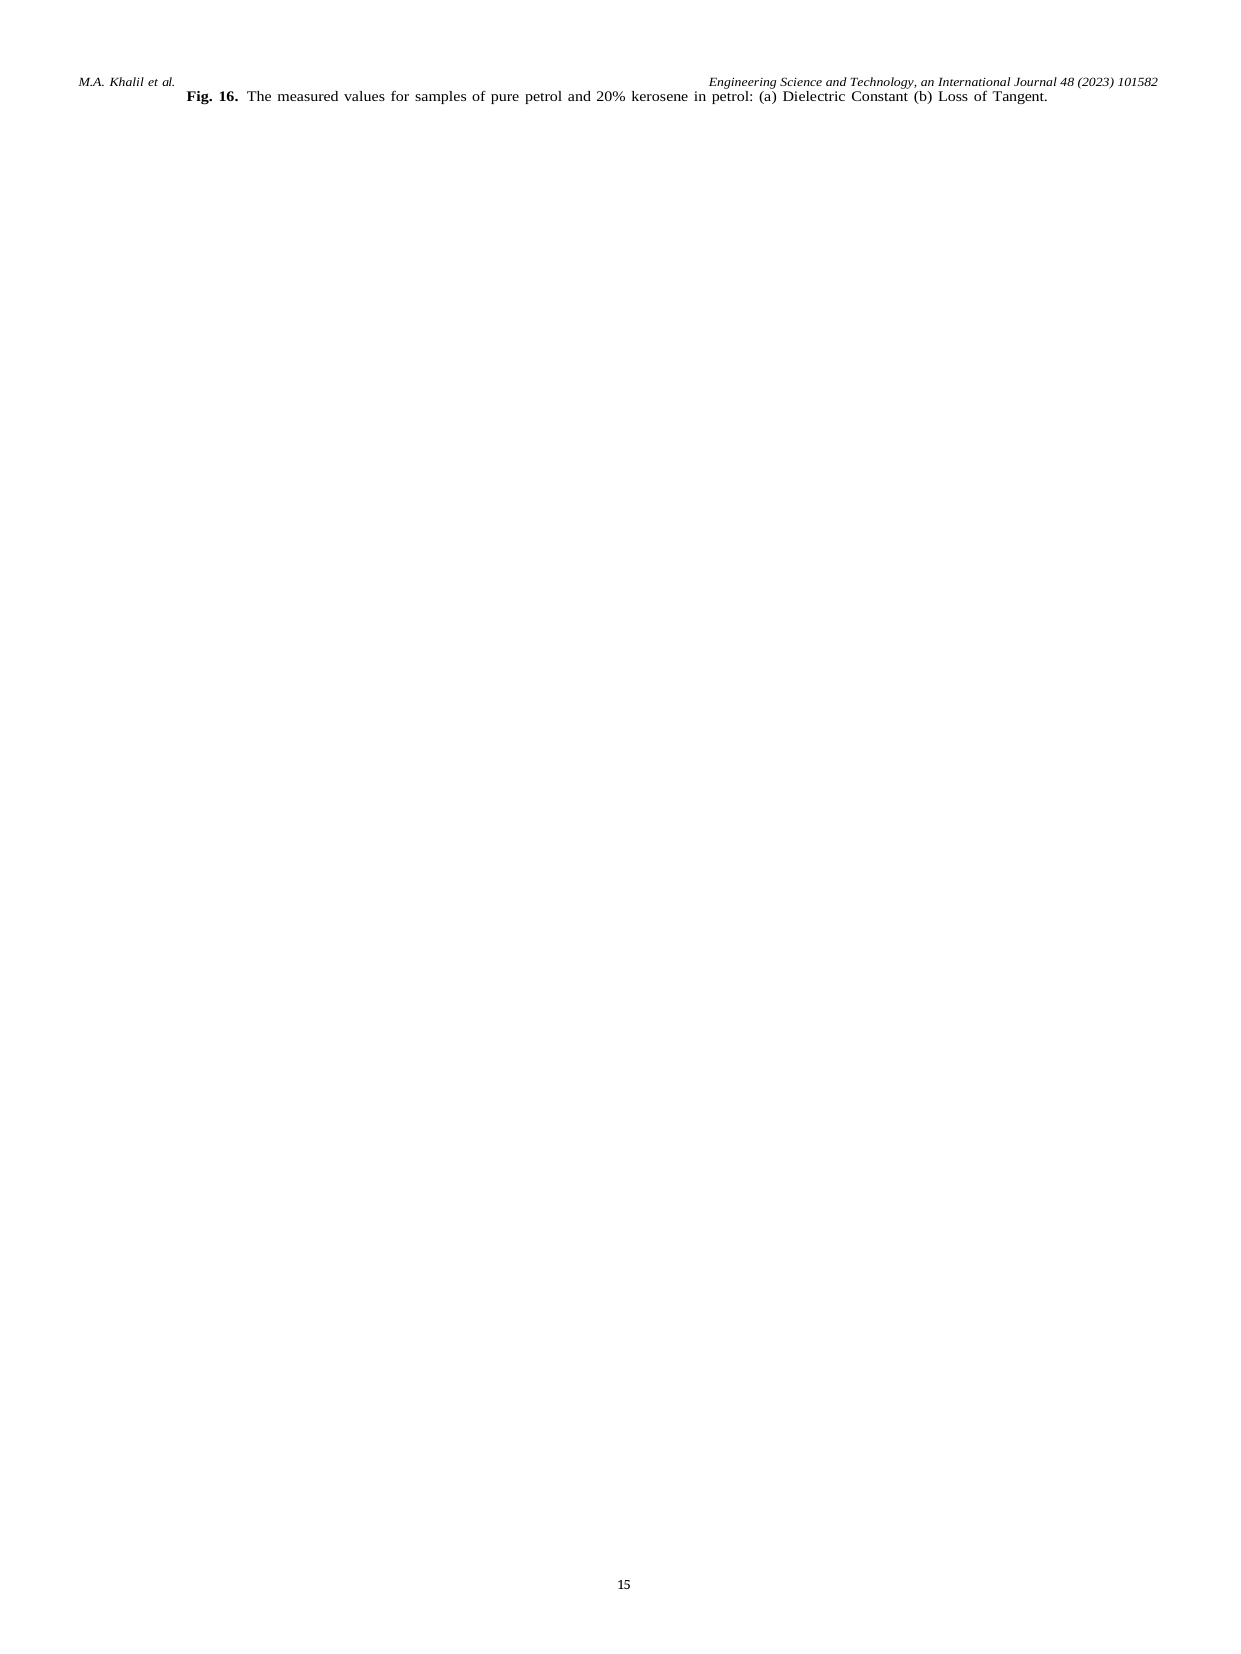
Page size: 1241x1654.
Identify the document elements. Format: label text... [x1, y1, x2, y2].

text Fig. 16. The measured values for samples of pure petrol and 20% kerosene in petrol: (a) Dielectric Constant (b) Loss of Tangent. [186, 87, 1178, 104]
